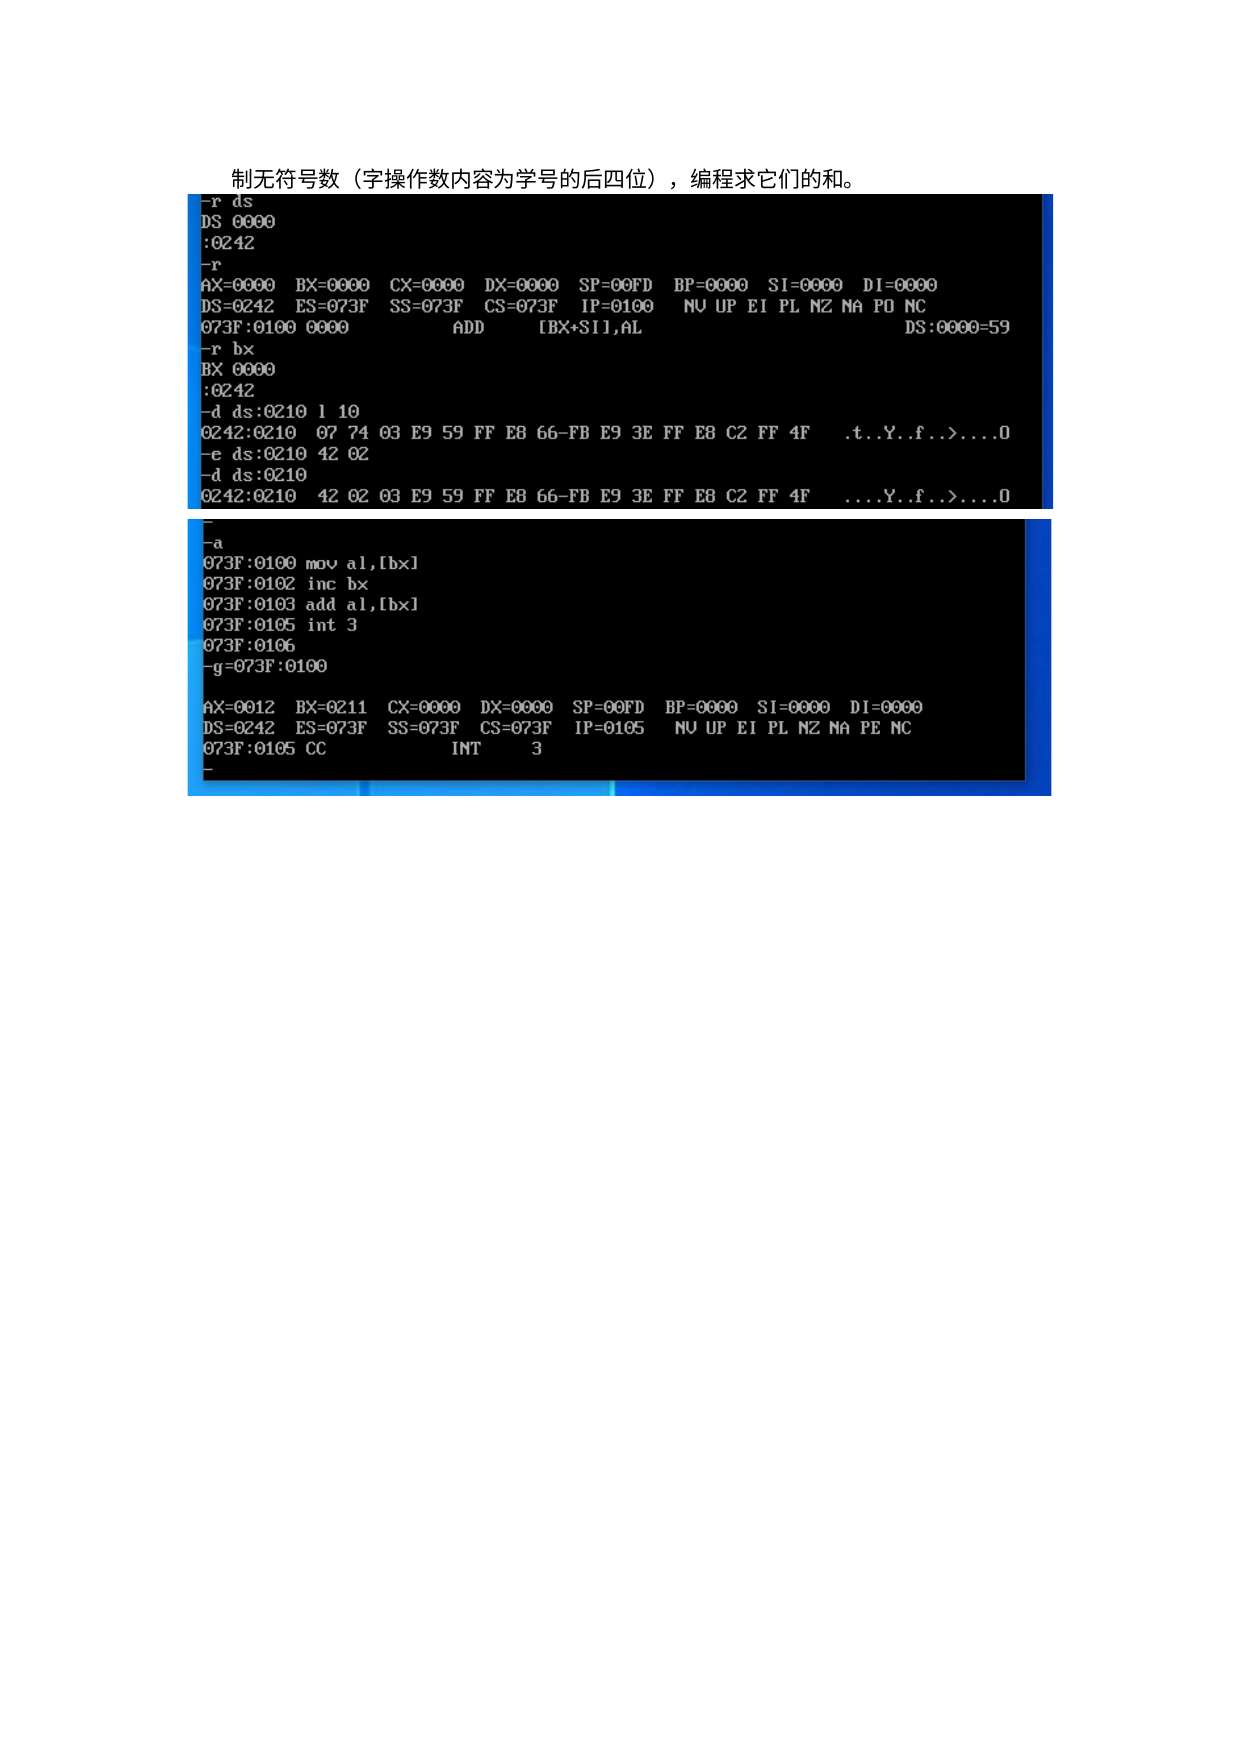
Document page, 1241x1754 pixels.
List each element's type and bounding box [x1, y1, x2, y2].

picture [187, 194, 1054, 509]
list [187, 162, 1053, 194]
picture [187, 519, 1052, 796]
